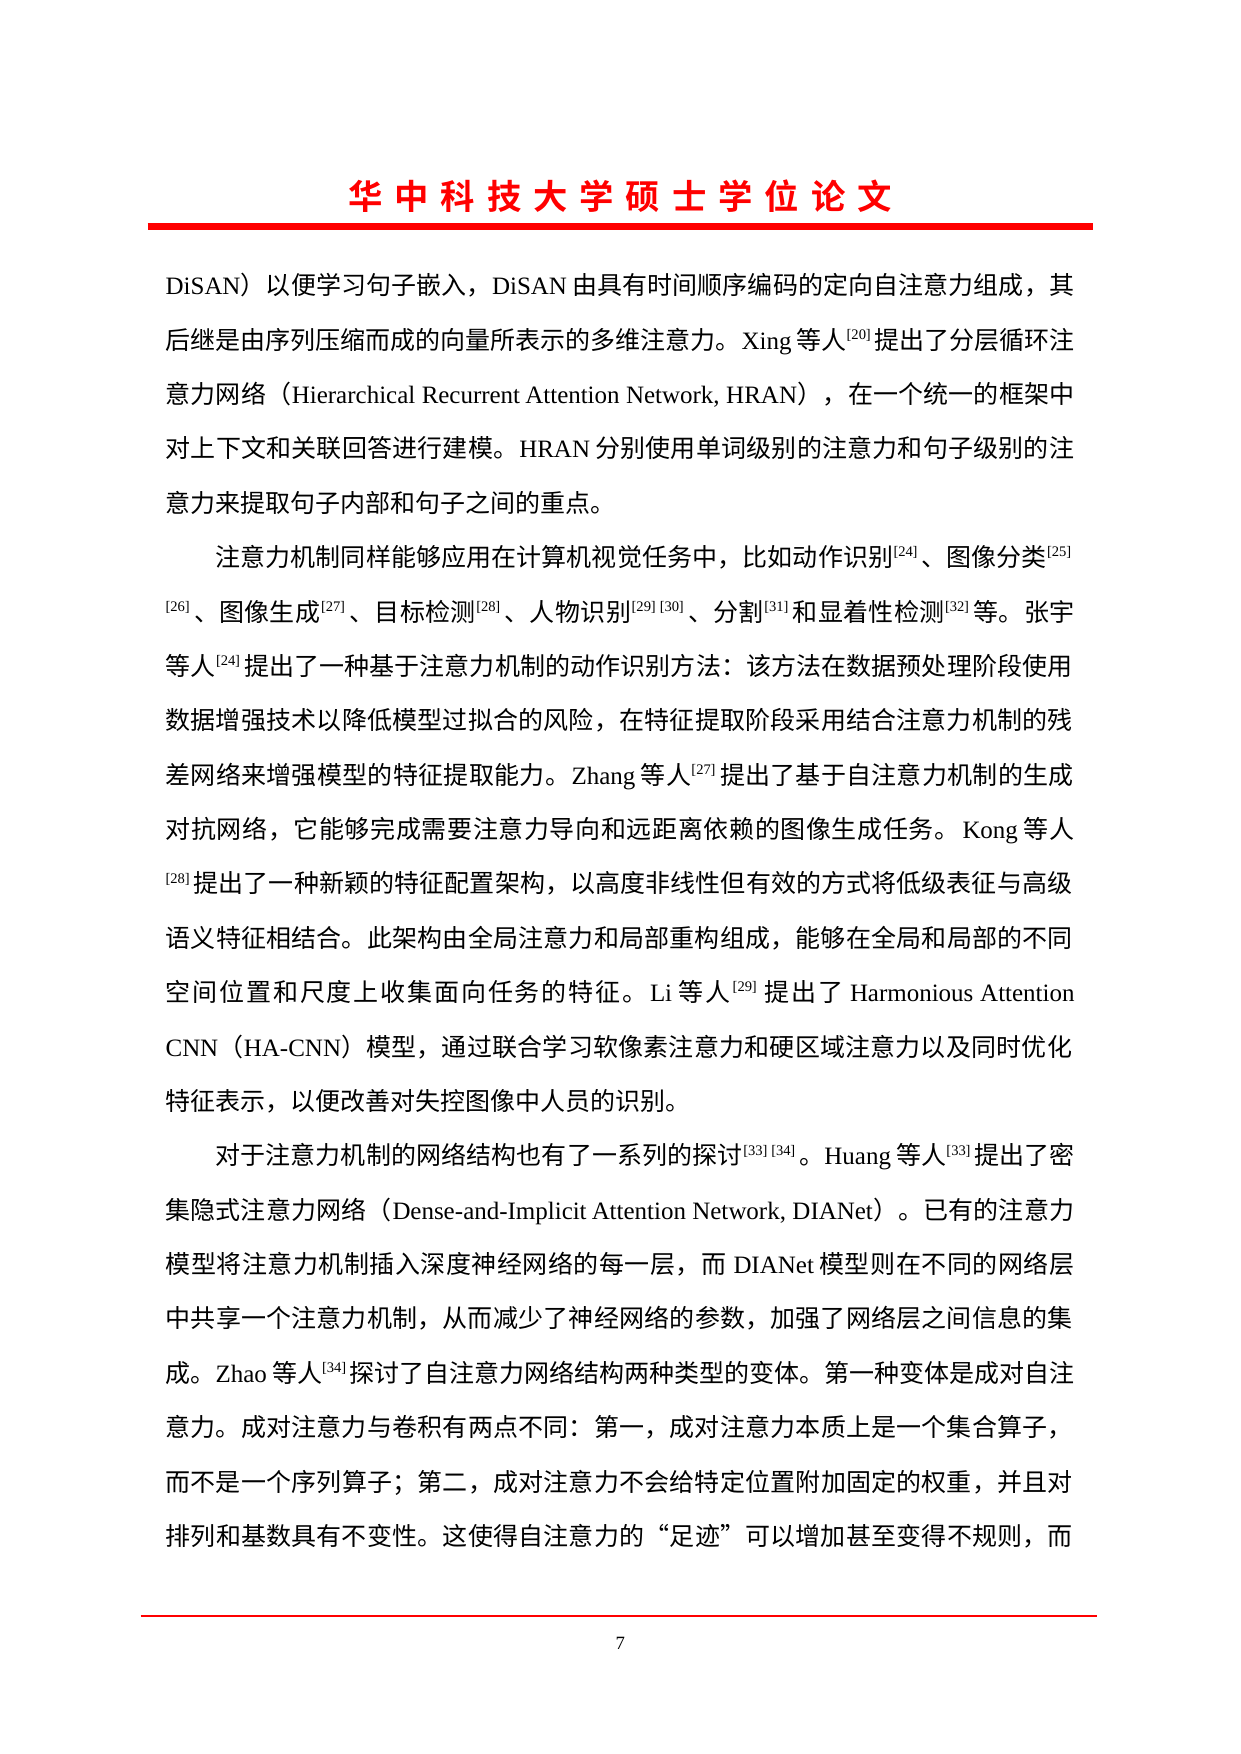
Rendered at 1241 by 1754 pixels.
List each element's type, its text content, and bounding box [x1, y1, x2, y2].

text 注意力机制同样能够应用在计算机视觉任务中，比如动作识别[24] 、图像分类‍[25] ‍[26] 、图像生成[27] 、目标检测[28] 、人物识别[29] [30] 、分割[31] 和显着性检测[32] 等。张宇等人‍[24] 提出了一种基于注意力机制的动作识别方法：该方法在数据预处理阶段使用数据增强技术以降低模型过拟合的风险，在特征提取阶段采用结合注意力机制的残差网络来增强模型的特征提取能力。Zhang等人[27] 提出了基于自注意力机制的生成对抗网络，它能够完成需要注意力导向和远距离依赖的图像生成任务。Kong等人[28] 提出了一种新颖的特征配置架构，以高度非线性但有效的方式将低级表征与高级语义特征相结合。此架构由全局注意力和局部重构组成，能够在全局和局部的不同空间位置和尺度上收集面向任务的特征。Li等人‍[29] 提出了Harmonious Attention CNN（HA-CNN）模型，通过联合学习软像素注意力和硬区域注意力以及同时优化特征表示，以便改善对失控图像中人员的识别。 [165, 538, 1075, 1118]
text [165, 1136, 1075, 1553]
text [165, 266, 1075, 519]
